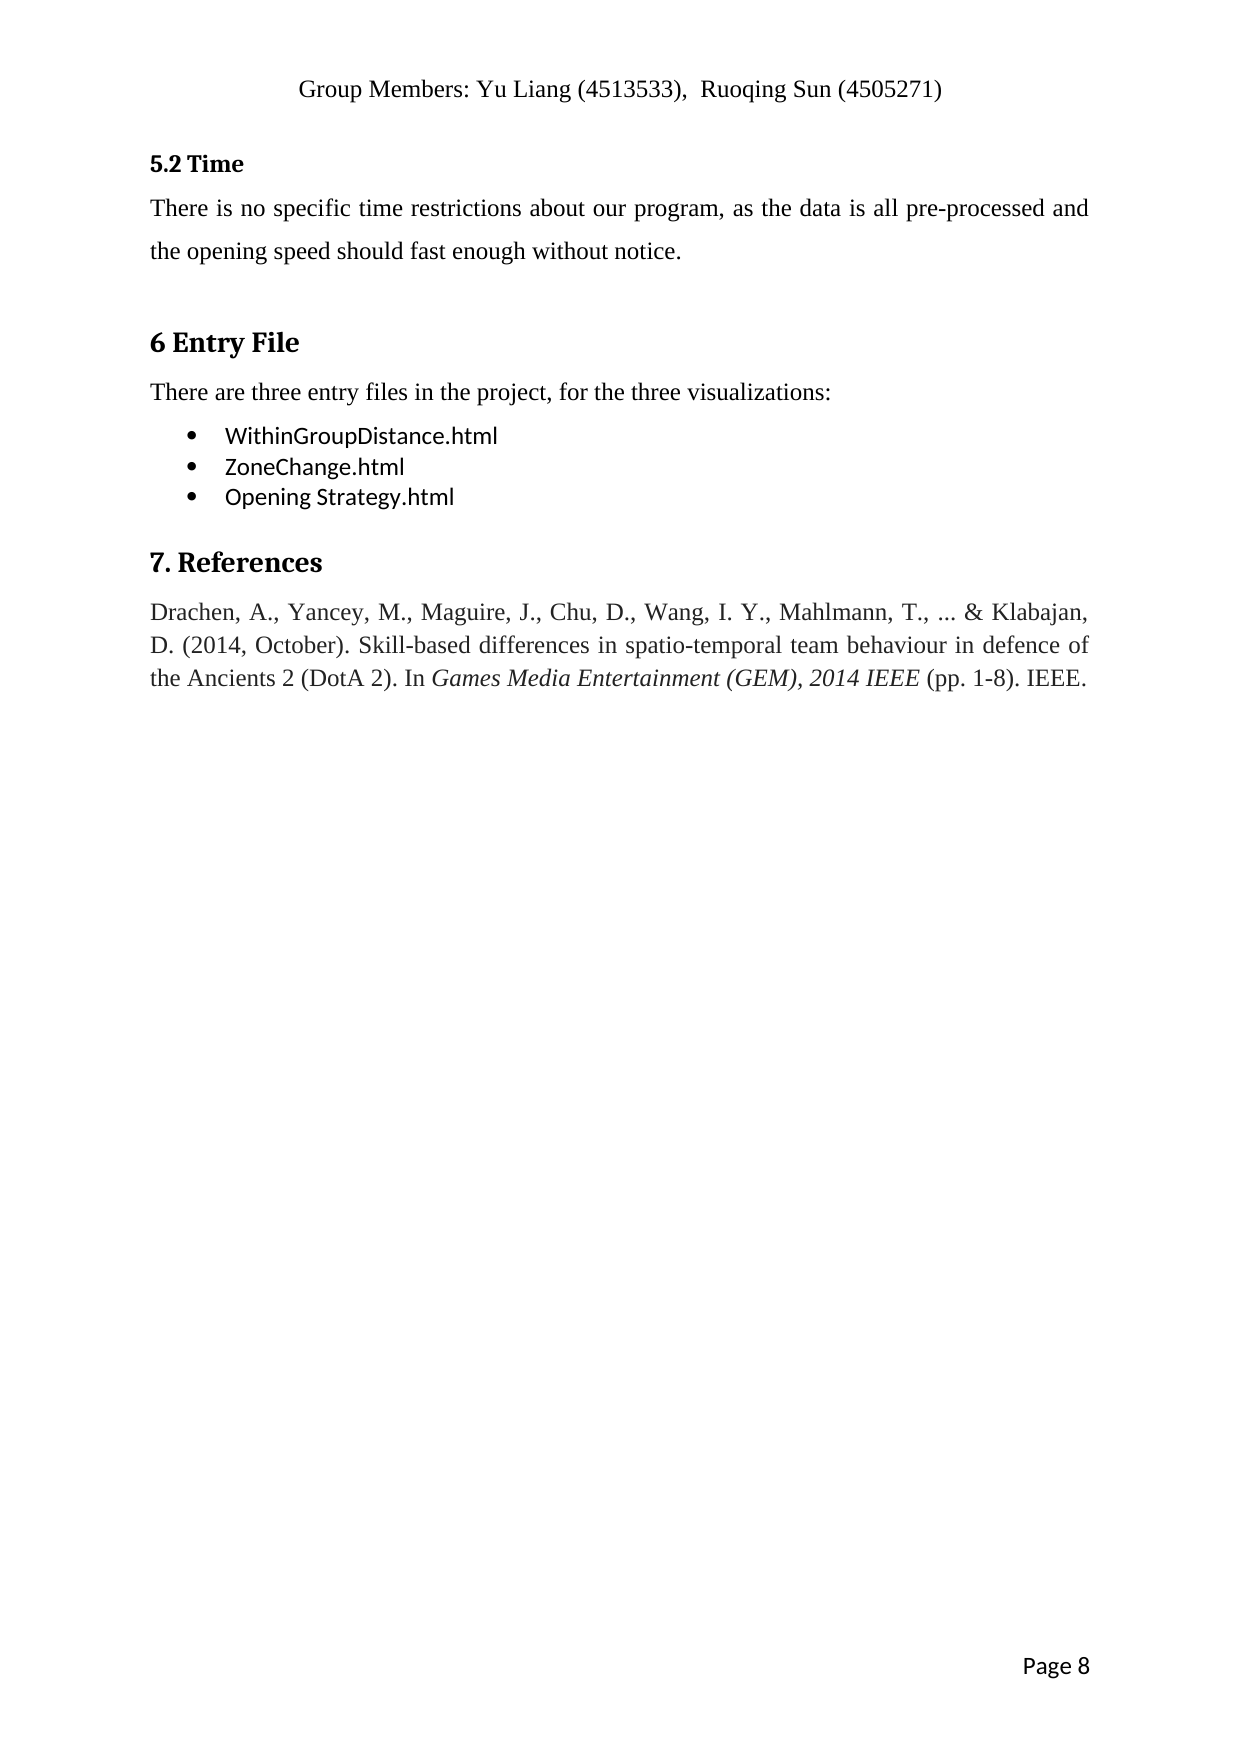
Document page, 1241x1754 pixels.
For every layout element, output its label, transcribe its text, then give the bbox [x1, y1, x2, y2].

text Drachen, A., Yancey, M., Maguire, J., Chu, D., Wang, I. Y., Mahlmann, T., ... & Klabajan, D. (2014, October). Skill-based differences in spatio-temporal team behaviour in defence of the Ancients 2 (DotA 2). In Games Media Entertainment (GEM), 2014 IEEE (pp. 1-8). IEEE. [150, 658, 1090, 691]
list WithinGroupDistance.html [187, 420, 1090, 451]
list ZoneChange.html [187, 451, 1090, 481]
subtitle 5.2 Time [150, 150, 1090, 179]
text There is no specific time restrictions about our program, as the data is all pre-processed and the opening speed should fast enough without notice. [150, 193, 1090, 265]
subtitle 6 Entry File [150, 327, 1090, 360]
text There are three entry files in the project, for the three visualizations: [150, 377, 1090, 406]
list Opening Strategy.html [187, 481, 1090, 512]
subtitle 7. References [150, 546, 1090, 580]
